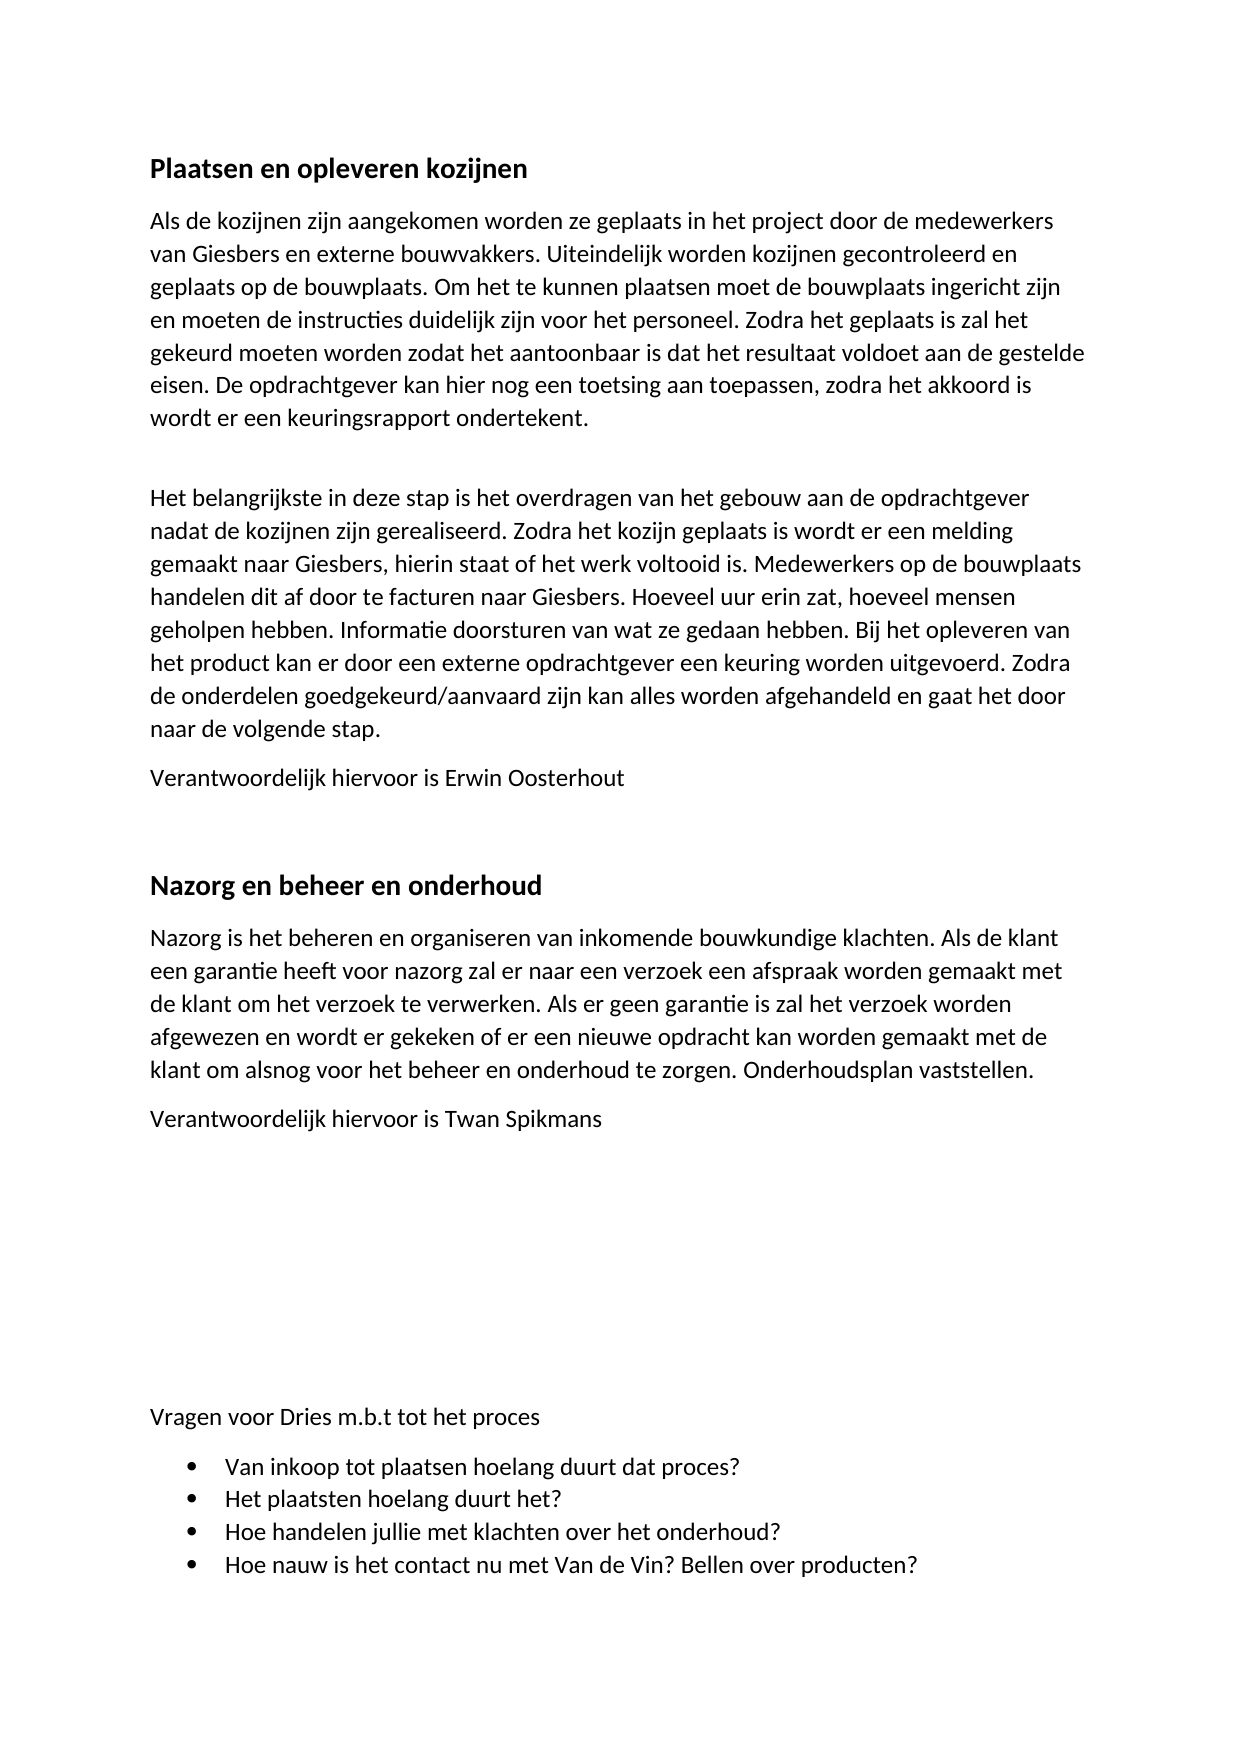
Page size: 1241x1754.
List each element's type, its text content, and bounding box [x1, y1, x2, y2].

list Hoe handelen jullie met klachten over het onderhoud? [187, 1517, 1090, 1547]
list Van inkoop tot plaatsen hoelang duurt dat proces? [187, 1451, 1090, 1481]
list Het plaatsten hoelang duurt het? [187, 1484, 1090, 1514]
text Vragen voor Dries m.b.t tot het proces [150, 1401, 1090, 1432]
text Als de kozijnen zijn aangekomen worden ze geplaats in het project door de medewerkers van Giesbers en externe bouwvakkers. Uiteindelijk worden kozijnen gecontroleerd en geplaats op de bouwplaats. Om het te kunnen plaatsen moet de bouwplaats ingericht zijn en moeten de instructies duidelijk zijn voor het personeel. Zodra het geplaats is zal het gekeurd moeten worden zodat het aantoonbaar is dat het resultaat voldoet aan de gestelde eisen. De opdrachtgever kan hier nog een toetsing aan toepassen, zodra het akkoord is wordt er een keuringsrapport ondertekent. [150, 205, 1090, 433]
text Nazorg is het beheren en organiseren van inkomende bouwkundige klachten. Als de klant een garantie heeft voor nazorg zal er naar een verzoek een afspraak worden gemaakt met de klant om het verzoek te verwerken. Als er geen garantie is zal het verzoek worden afgewezen en wordt er gekeken of er een nieuwe opdracht kan worden gemaakt met de klant om alsnog voor het beheer en onderhoud te zorgen. Onderhoudsplan vaststellen. [150, 922, 1090, 1084]
list Hoe nauw is het contact nu met Van de Vin? Bellen over producten? [187, 1549, 1090, 1580]
text Verantwoordelijk hiervoor is Erwin Oosterhout [150, 763, 1090, 793]
text Het belangrijkste in deze stap is het overdragen van het gebouw aan de opdrachtgever nadat de kozijnen zijn gerealiseerd. Zodra het kozijn geplaats is wordt er een melding gemaakt naar Giesbers, hierin staat of het werk voltooid is. Medewerkers op de bouwplaats handelen dit af door te facturen naar Giesbers. Hoeveel uur erin zat, hoeveel mensen geholpen hebben. Informatie doorsturen van wat ze gedaan hebben. Bij het opleveren van het product kan er door een externe opdrachtgever een keuring worden uitgevoerd. Zodra de onderdelen goedgekeurd/aanvaard zijn kan alles worden afgehandeld en gaat het door naar de volgende stap. [150, 452, 1090, 743]
text Verantwoordelijk hiervoor is Twan Spikmans [150, 1104, 1090, 1134]
text Plaatsen en opleveren kozijnen [150, 150, 1090, 186]
text Nazorg en beheer en onderhoud [150, 867, 1090, 903]
